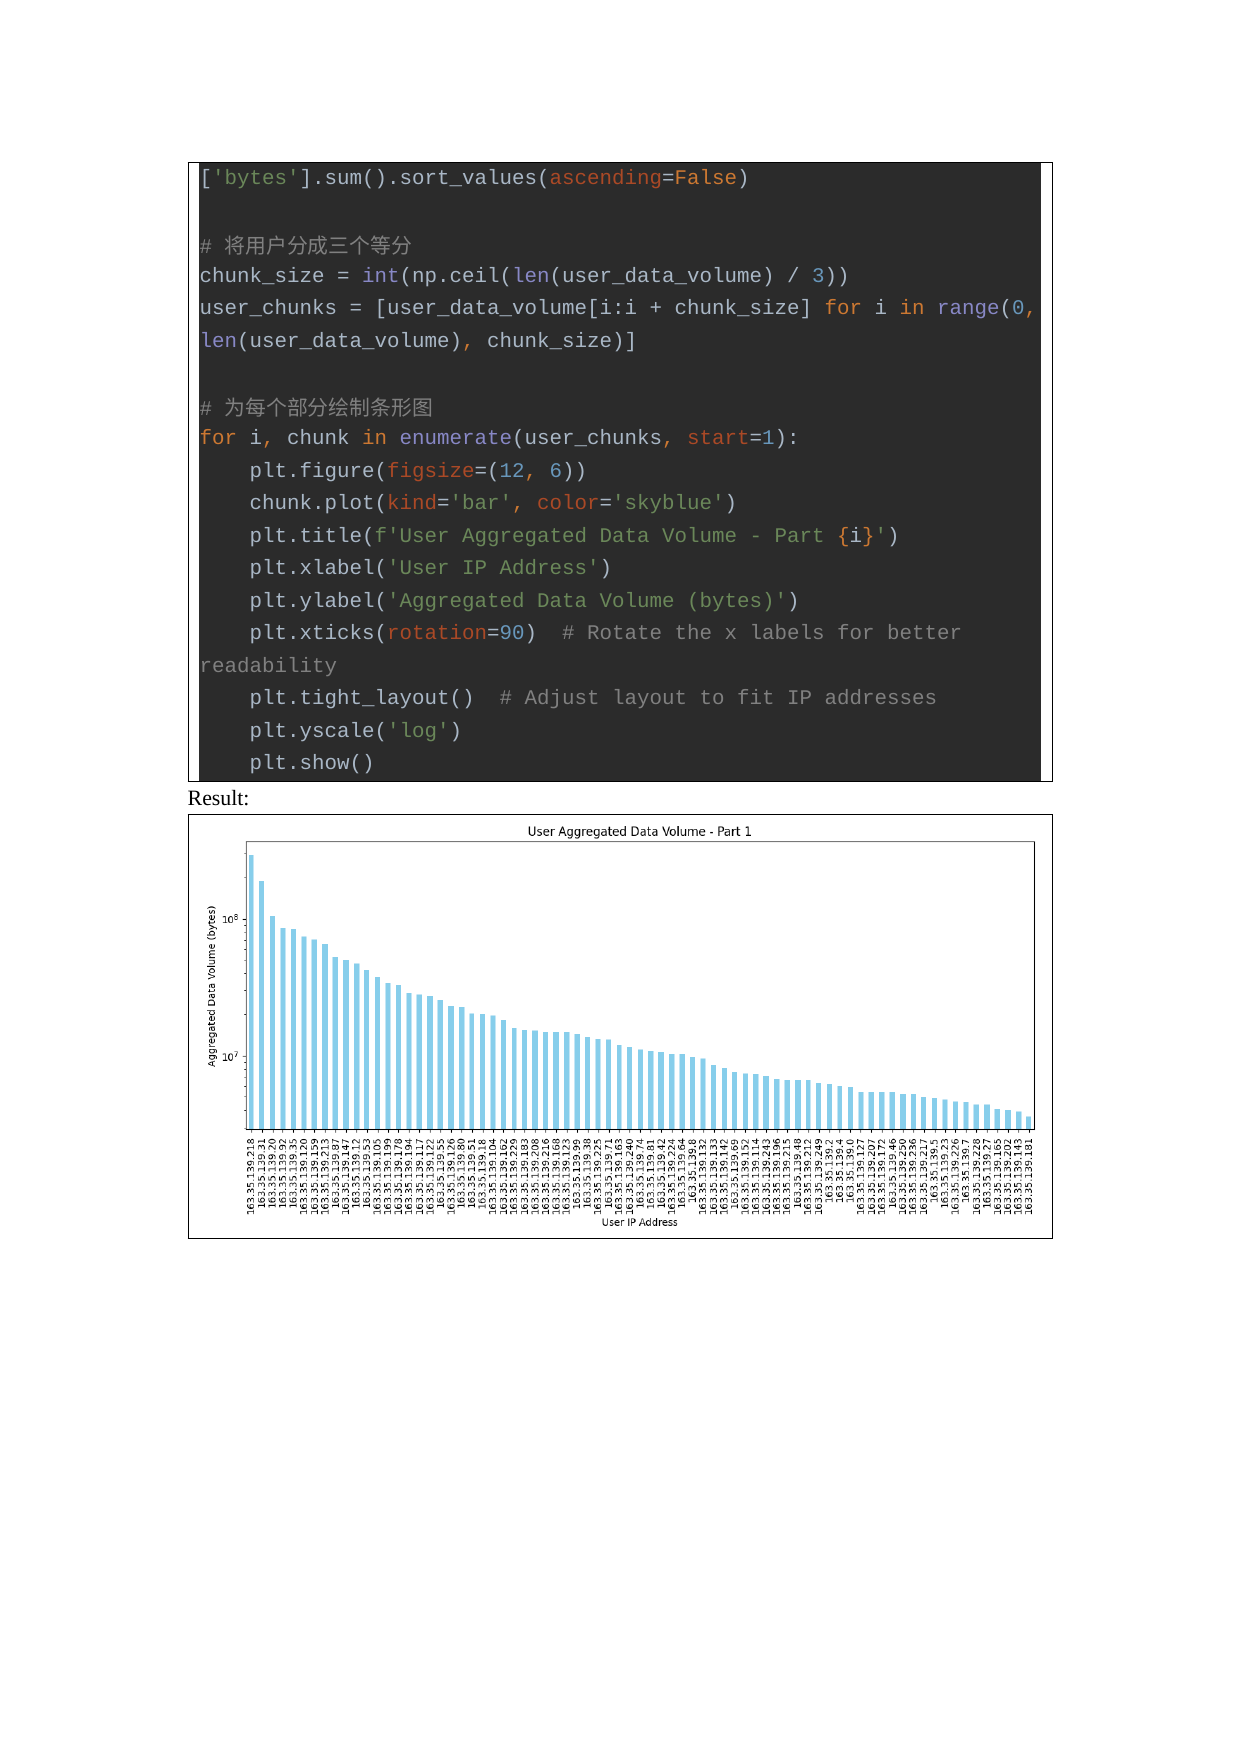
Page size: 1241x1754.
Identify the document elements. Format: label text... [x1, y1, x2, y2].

text Result: [187, 782, 1053, 814]
table_header [189, 815, 199, 1238]
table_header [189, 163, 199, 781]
table_header [1044, 815, 1052, 1238]
picture [199, 815, 1044, 1238]
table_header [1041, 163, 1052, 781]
